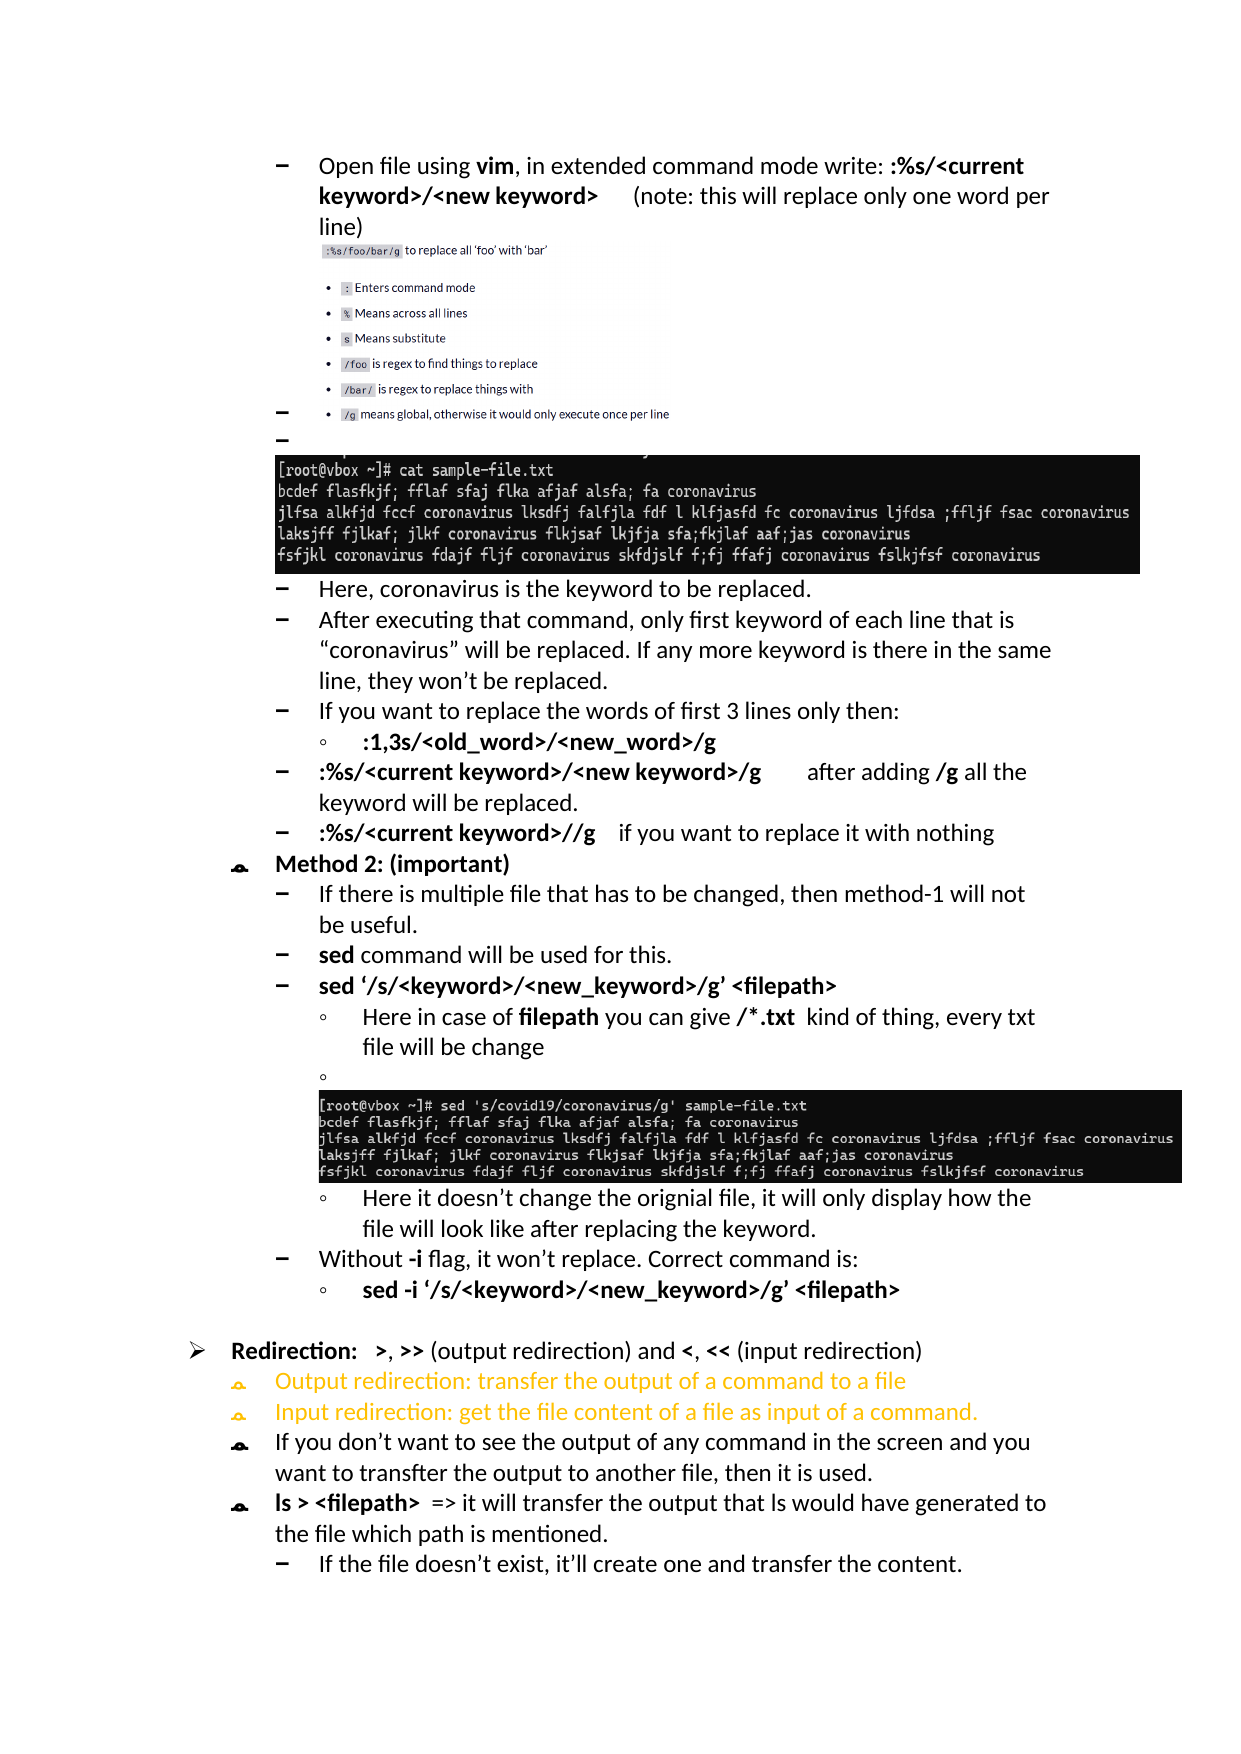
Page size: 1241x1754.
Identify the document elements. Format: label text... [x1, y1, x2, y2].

list After executing that command, only first keyword of each line that is “coronavirus” will be replaced. If any more keyword is there in the same line, they won’t be replaced. [275, 604, 1053, 695]
list Method 2: (important) [231, 848, 1053, 878]
list If you want to replace the words of first 3 lines only then: [275, 695, 1053, 726]
picture [318, 241, 671, 421]
list sed -i ‘/s/<keyword>/<new_keyword>/g’ <filepath> [319, 1274, 1053, 1304]
list If there is multiple file that has to be changed, then method-1 will not be useful. [275, 878, 1053, 939]
list ls > <filepath> => it will transfer the output that ls would have generated to the file which path is mentioned. [231, 1487, 1053, 1548]
list :%s/<current keyword>//g if you want to replace it with nothing [275, 817, 1053, 848]
list Here, coronavirus is the keyword to be replaced. [275, 574, 1053, 604]
picture [275, 455, 1140, 574]
list Here in case of filepath you can give /*.txt kind of thing, every txt file will be change [319, 1001, 1053, 1062]
list :%s/<current keyword>/<new keyword>/g after adding /g all the keyword will be replaced. [275, 756, 1053, 817]
list Input redirection: get the file content of a file as input of a command. [231, 1396, 1053, 1426]
list Redirection: >, >> (output redirection) and <, << (input redirection) [187, 1335, 1053, 1365]
list :1,3s/<old_word>/<new_word>/g [319, 726, 1053, 756]
list Here it doesn’t change the orignial file, it will only display how the file will look like after replacing the keyword. [319, 1183, 1053, 1243]
list Without -i flag, it won’t replace. Correct command is: [275, 1243, 1053, 1274]
list If the file doesn’t exist, it’ll create one and transfer the content. [275, 1548, 1053, 1579]
list If you don’t want to see the output of any command in the screen and you want to transfter the output to another file, then it is used. [231, 1426, 1053, 1487]
list Output redirection: transfer the output of a command to a file [231, 1365, 1053, 1396]
list sed ‘/s/<keyword>/<new_keyword>/g’ <filepath> [275, 970, 1053, 1001]
picture [318, 1090, 1182, 1183]
list Open file using vim, in extended command mode write: :%s/<current keyword>/<new keyword> (note: this will replace only one word per line) [275, 150, 1053, 242]
list sed command will be used for this. [275, 939, 1053, 970]
